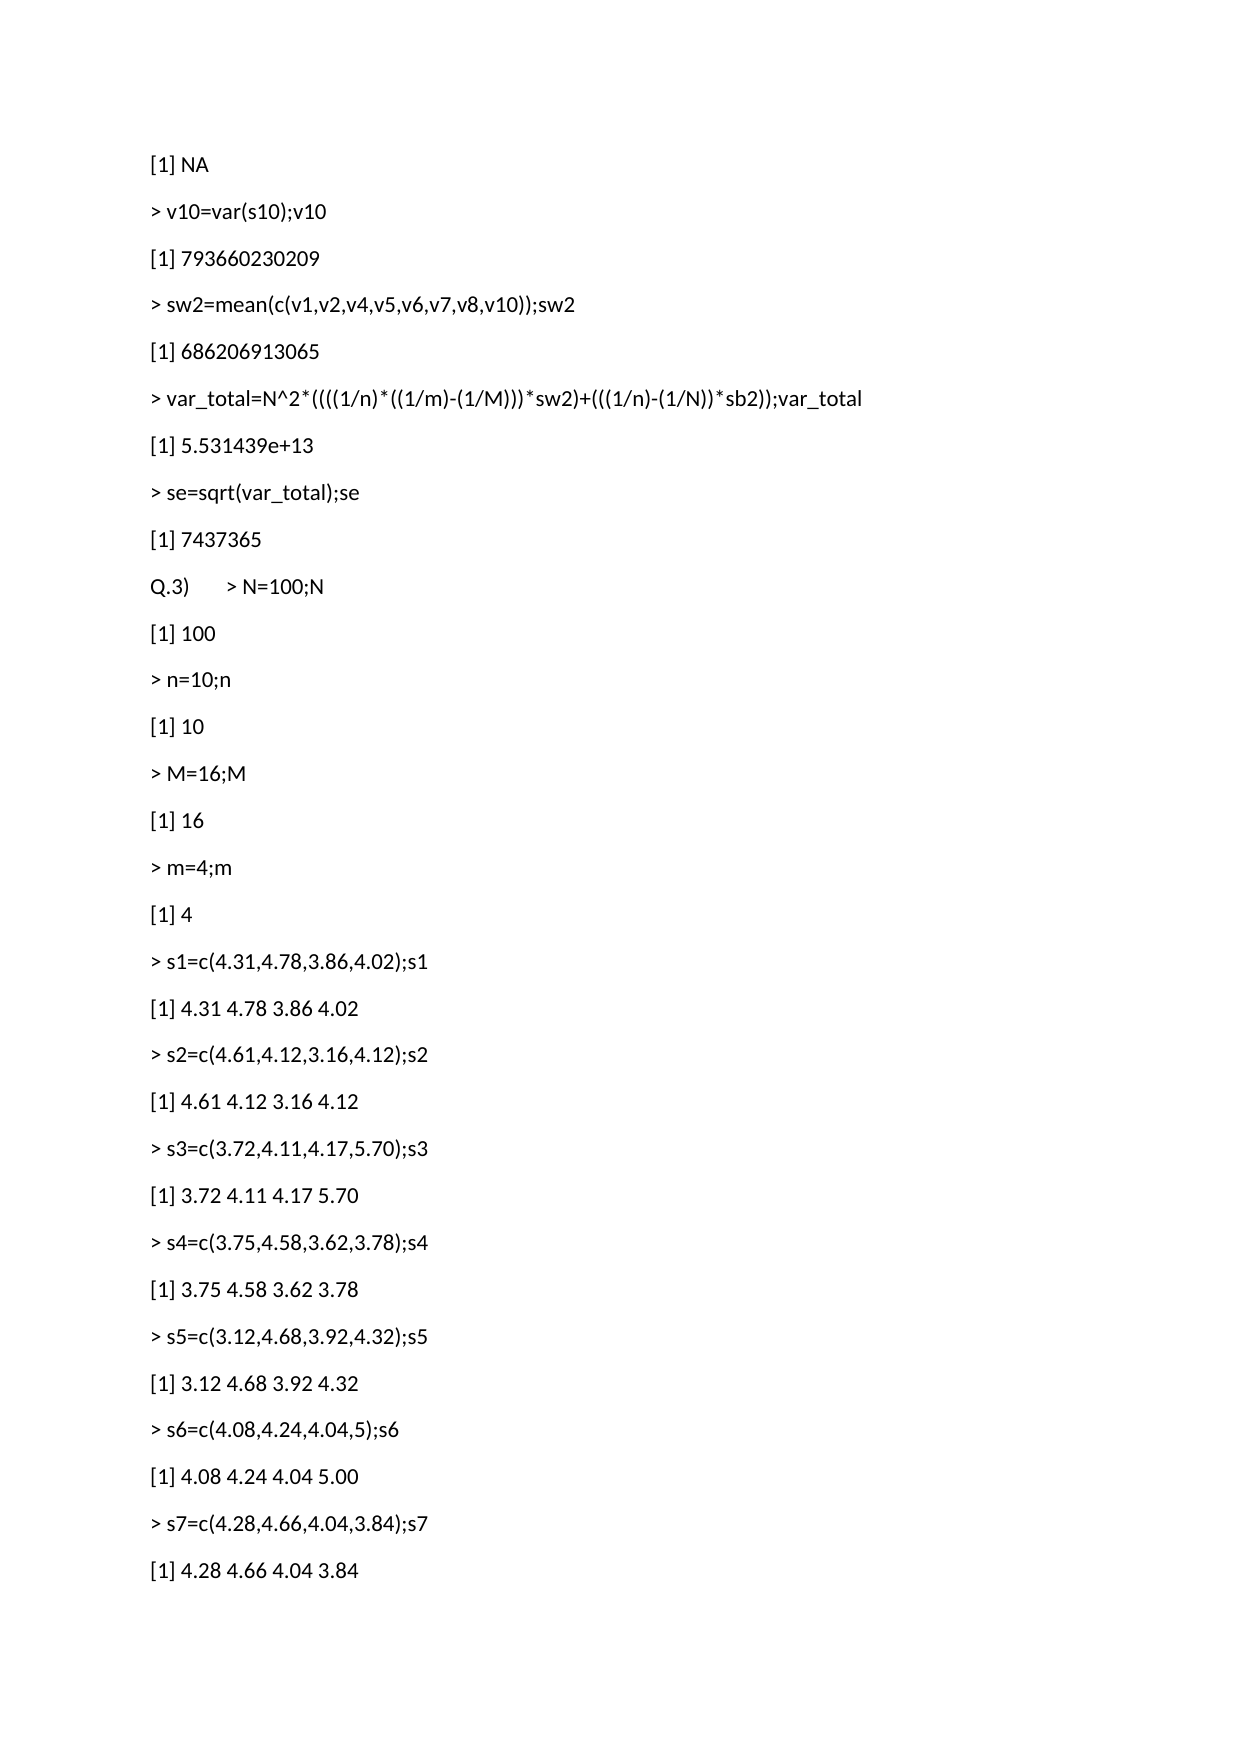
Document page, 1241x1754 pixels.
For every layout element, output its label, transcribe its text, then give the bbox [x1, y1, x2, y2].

text [1] 3.72 4.11 4.17 5.70 [150, 1181, 1090, 1209]
text > s3=c(3.72,4.11,4.17,5.70);s3 [150, 1134, 1090, 1162]
text > s5=c(3.12,4.68,3.92,4.32);s5 [150, 1322, 1090, 1350]
text > m=4;m [150, 853, 1090, 881]
text [1] 686206913065 [150, 337, 1090, 366]
text [1] NA [150, 150, 1090, 178]
text [1] 793660230209 [150, 244, 1090, 272]
text [1] 7437365 [150, 525, 1090, 553]
text [1] 4.31 4.78 3.86 4.02 [150, 994, 1090, 1022]
text [1] 5.531439e+13 [150, 431, 1090, 459]
text Q.3) > N=100;N [150, 572, 1090, 600]
text [1] 4.08 4.24 4.04 5.00 [150, 1462, 1090, 1491]
text > M=16;M [150, 759, 1090, 787]
text > s6=c(4.08,4.24,4.04,5);s6 [150, 1416, 1090, 1444]
text > n=10;n [150, 666, 1090, 694]
text [1] 100 [150, 619, 1090, 647]
text [1] 16 [150, 806, 1090, 834]
text [1] 4.28 4.66 4.04 3.84 [150, 1556, 1090, 1584]
text > var_total=N^2*((((1/n)*((1/m)-(1/M)))*sw2)+(((1/n)-(1/N))*sb2));var_total [150, 384, 1090, 412]
text [1] 10 [150, 712, 1090, 741]
text [1] 3.75 4.58 3.62 3.78 [150, 1275, 1090, 1303]
text > s1=c(4.31,4.78,3.86,4.02);s1 [150, 947, 1090, 975]
text [1] 3.12 4.68 3.92 4.32 [150, 1369, 1090, 1397]
text > s4=c(3.75,4.58,3.62,3.78);s4 [150, 1228, 1090, 1256]
text > se=sqrt(var_total);se [150, 478, 1090, 506]
text > s2=c(4.61,4.12,3.16,4.12);s2 [150, 1041, 1090, 1069]
text > v10=var(s10);v10 [150, 197, 1090, 225]
text [1] 4.61 4.12 3.16 4.12 [150, 1087, 1090, 1116]
text [1] 4 [150, 900, 1090, 928]
text > s7=c(4.28,4.66,4.04,3.84);s7 [150, 1509, 1090, 1537]
text > sw2=mean(c(v1,v2,v4,v5,v6,v7,v8,v10));sw2 [150, 291, 1090, 319]
